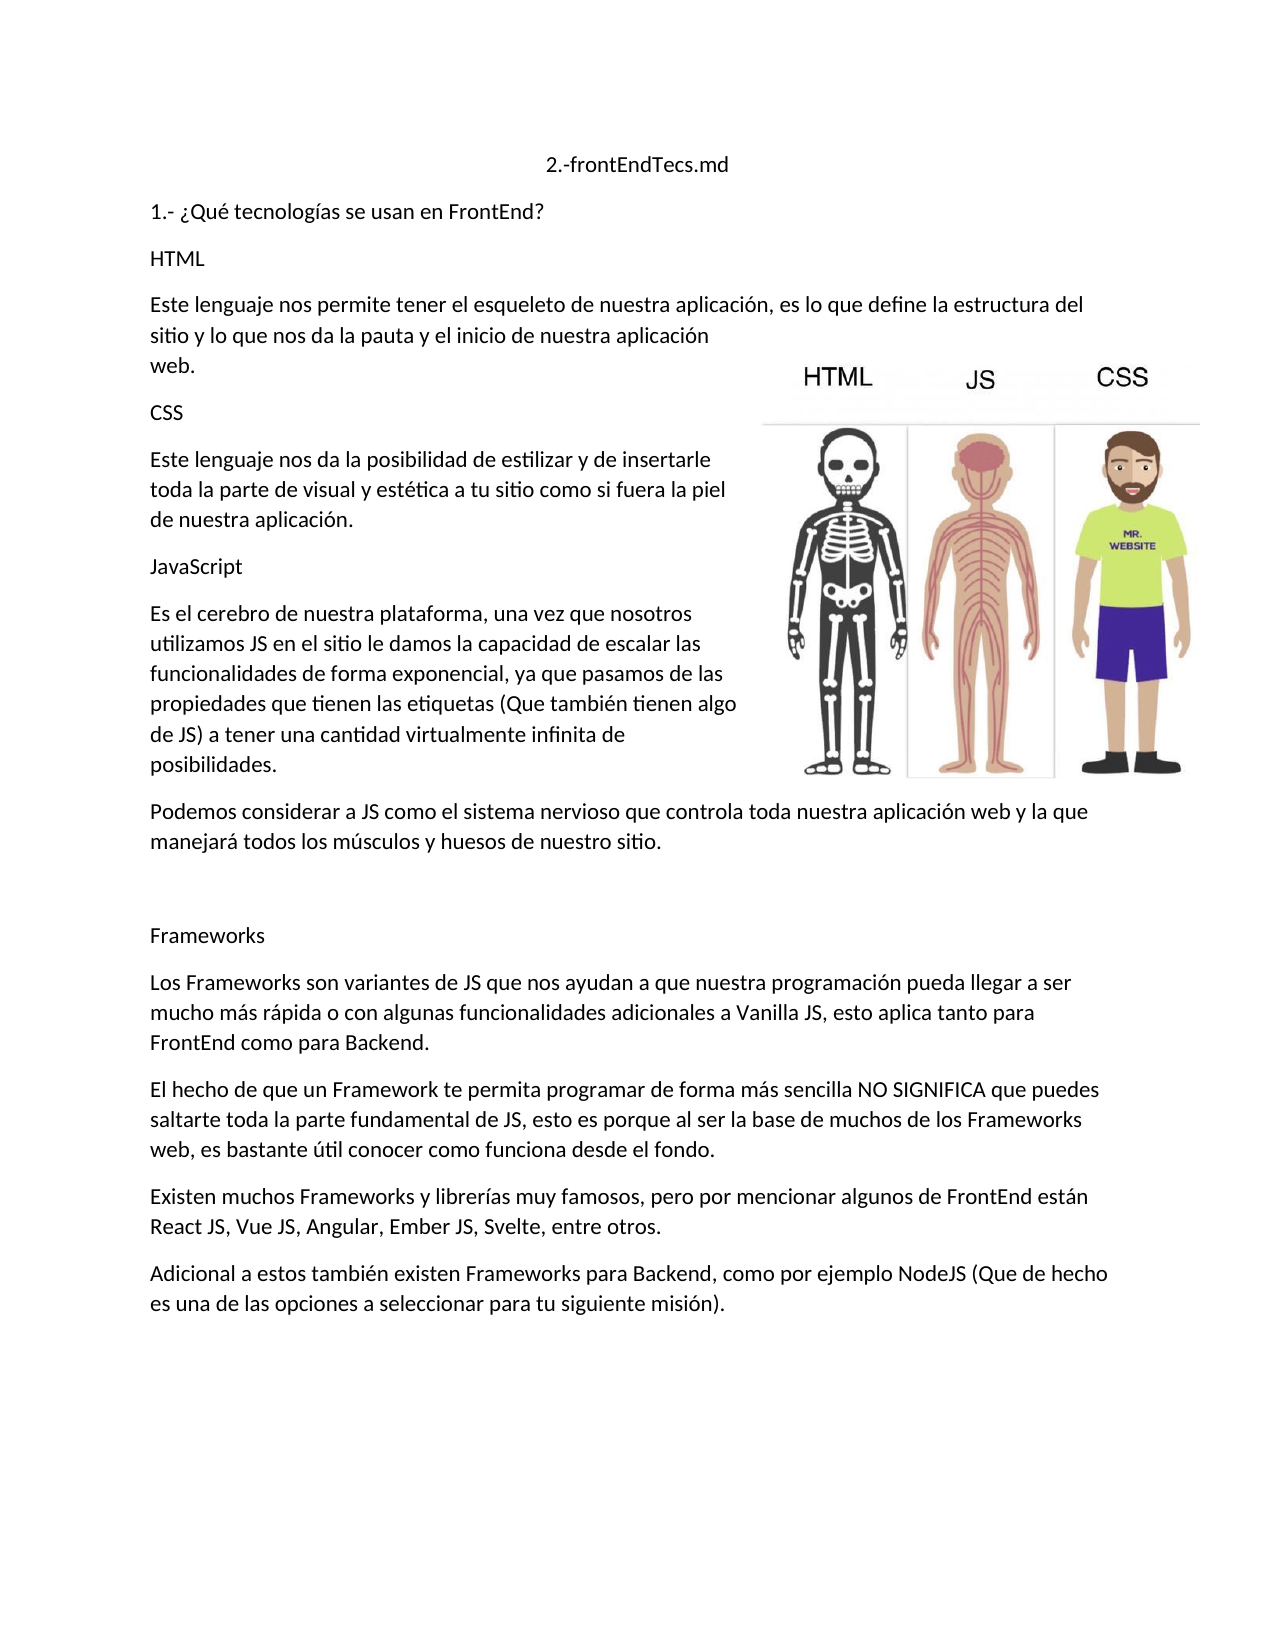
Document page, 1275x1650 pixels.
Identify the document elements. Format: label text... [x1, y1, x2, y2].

picture [760, 338, 1200, 779]
text Este lenguaje nos da la posibilidad de estilizar y de insertarle toda la parte de visual y estética a tu sitio como si fuera la piel de nuestra aplicación. [150, 445, 760, 533]
text Existen muchos Frameworks y librerías muy famosos, pero por mencionar algunos de FrontEnd están React JS, Vue JS, Angular, Ember JS, Svelte, entre otros. [150, 1182, 1125, 1241]
text 2.-frontEndTecs.md [150, 150, 1125, 178]
text 1.- ¿Qué tecnologías se usan en FrontEnd? [150, 197, 1125, 225]
text HTML [150, 244, 1125, 272]
text Podemos considerar a JS como el sistema nervioso que controla toda nuestra aplicación web y la que manejará todos los músculos y huesos de nuestro sitio. [150, 797, 1125, 855]
text JavaScript [150, 552, 760, 580]
text Este lenguaje nos permite tener el esqueleto de nuestra aplicación, es lo que define la estructura del sitio y lo que nos da la pauta y el inicio de nuestra aplicación web. [150, 291, 1125, 379]
text Adicional a estos también existen Frameworks para Backend, como por ejemplo NodeJS (Que de hecho es una de las opciones a seleccionar para tu siguiente misión). [150, 1259, 1125, 1318]
text CSS [150, 398, 760, 426]
text Es el cerebro de nuestra plataforma, una vez que nosotros utilizamos JS en el sitio le damos la capacidad de escalar las funcionalidades de forma exponencial, ya que pasamos de las propiedades que tienen las etiquetas (Que también tienen algo de JS) a tener una cantidad virtualmente infinita de posibilidades. [150, 599, 760, 778]
text Frameworks [150, 921, 1125, 949]
text El hecho de que un Framework te permita programar de forma más sencilla NO SIGNIFICA que puedes saltarte toda la parte fundamental de JS, esto es porque al ser la base de muchos de los Frameworks web, es bastante útil conocer como funciona desde el fondo. [150, 1075, 1125, 1163]
text Los Frameworks son variantes de JS que nos ayudan a que nuestra programación pueda llegar a ser mucho más rápida o con algunas funcionalidades adicionales a Vanilla JS, esto aplica tanto para FrontEnd como para Backend. [150, 968, 1125, 1056]
